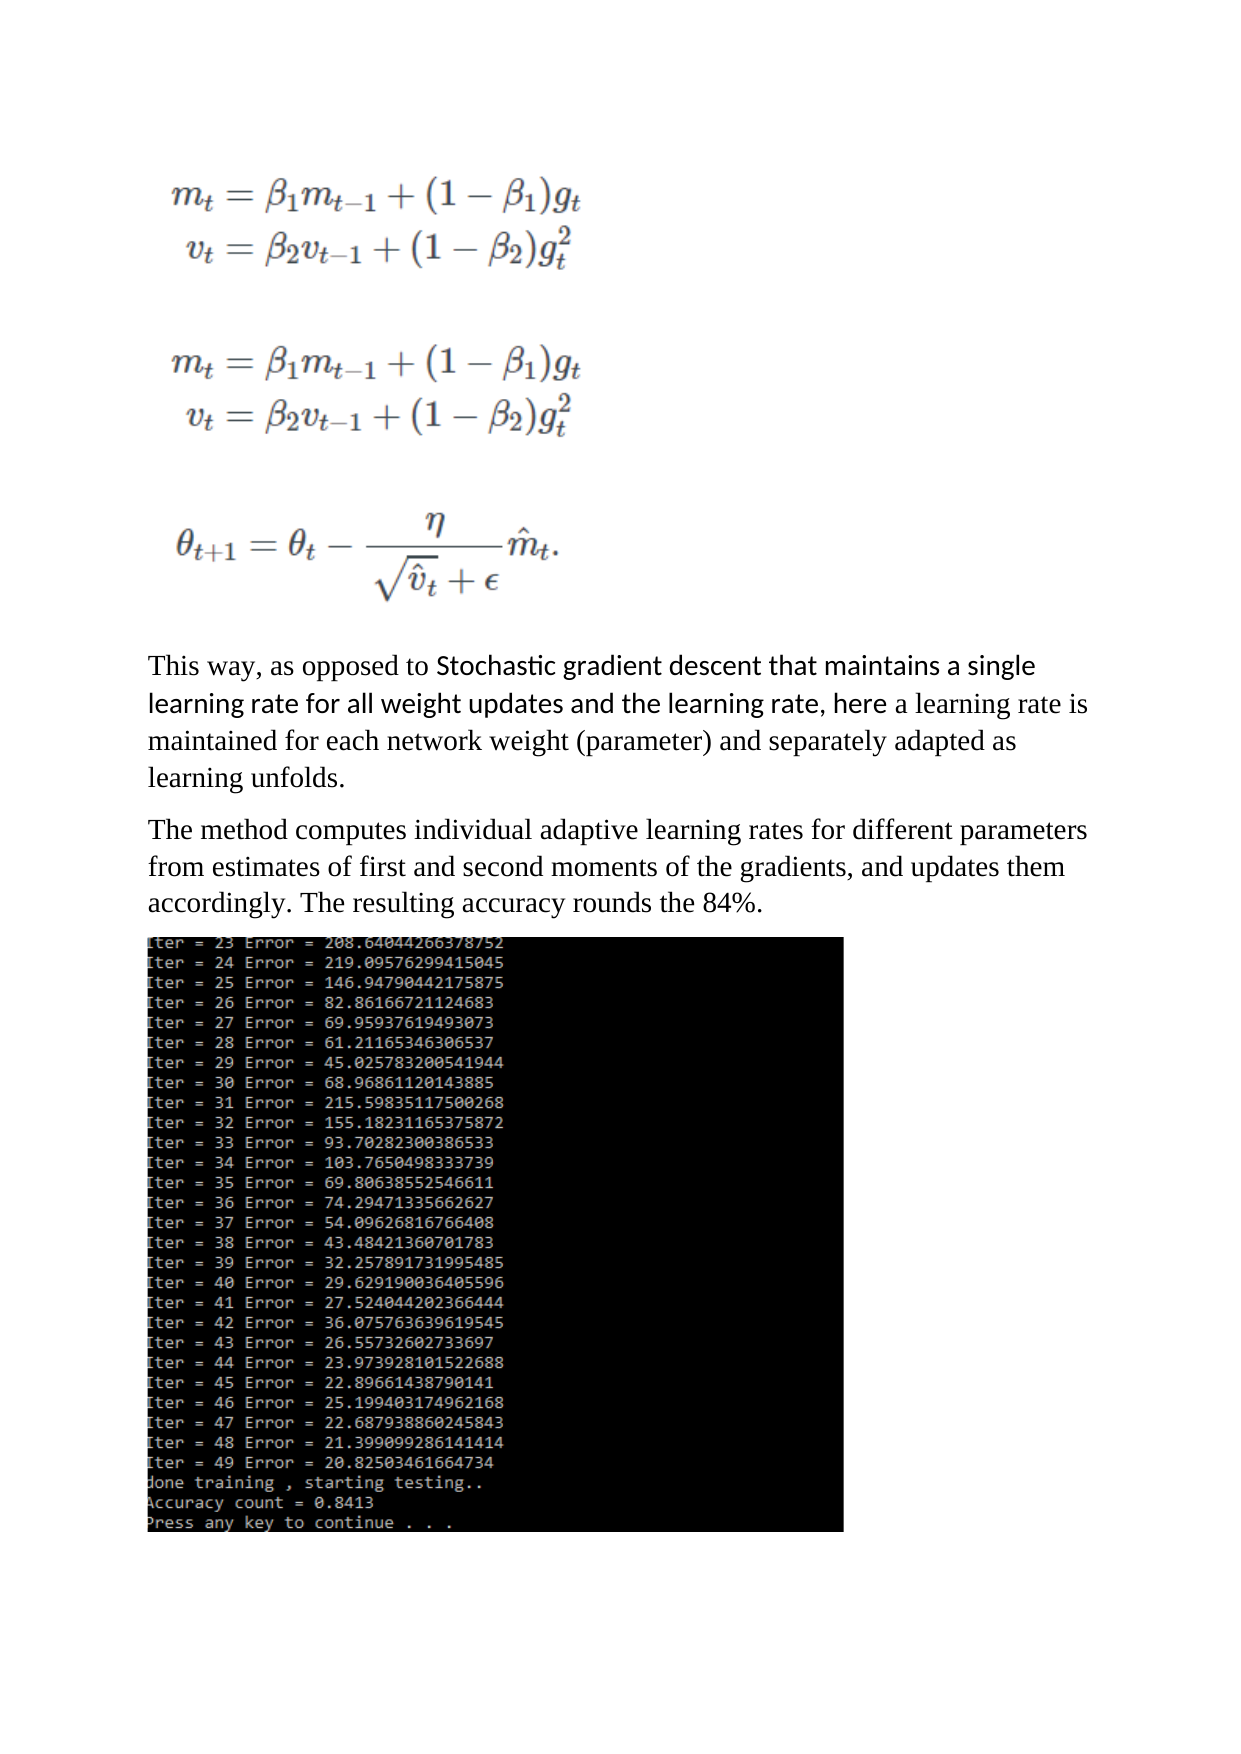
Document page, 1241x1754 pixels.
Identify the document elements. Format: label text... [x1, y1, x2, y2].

picture [147, 315, 626, 481]
picture [147, 937, 844, 1532]
text The method computes individual adaptive learning rates for different parameters from estimates of first and second moments of the gradients, and updates them accordingly. The resulting accuracy rounds the 84%. [148, 812, 1093, 918]
picture [147, 147, 626, 314]
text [148, 148, 1093, 481]
text This way, as opposed to Stochastic gradient descent that maintains a single learning rate for all weight updates and the learning rate, here a learning rate is maintained for each network weight (parameter) and separately adapted as learning unfolds. [148, 647, 1093, 793]
picture [147, 500, 603, 628]
